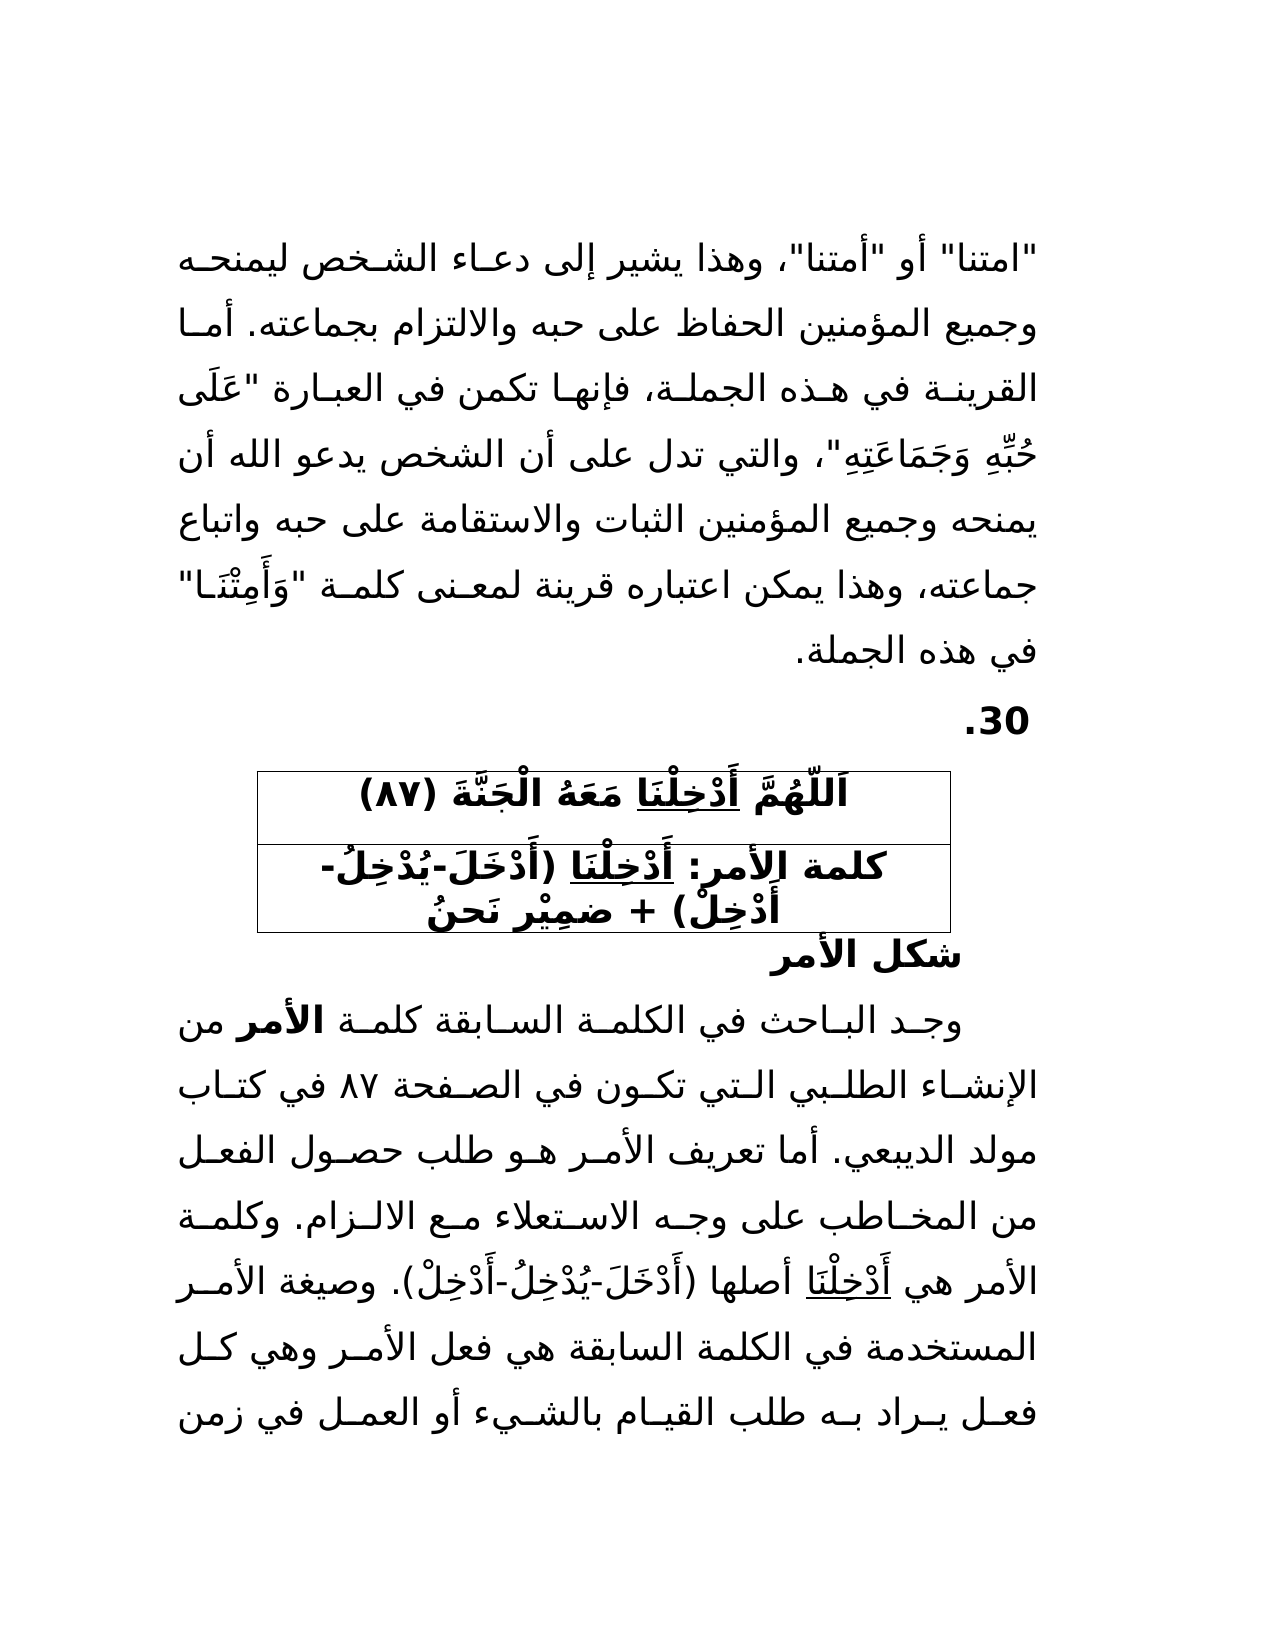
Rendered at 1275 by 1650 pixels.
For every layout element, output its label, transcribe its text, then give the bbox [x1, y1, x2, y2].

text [177, 236, 1039, 672]
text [177, 998, 1039, 1434]
table_cell كلمة الأمر: أَدْخِلْنَا (أَدْخَلَ-يُدْخِلُ-أَدْخِلْ) + ضمِيْر نَحنُ [258, 845, 950, 932]
table_header اَللّهُمَّ أَدْخِلْنَا مَعَهُ الْجَنَّةَ (٨٧) [258, 772, 950, 843]
text شكل الأمر [177, 933, 1039, 977]
